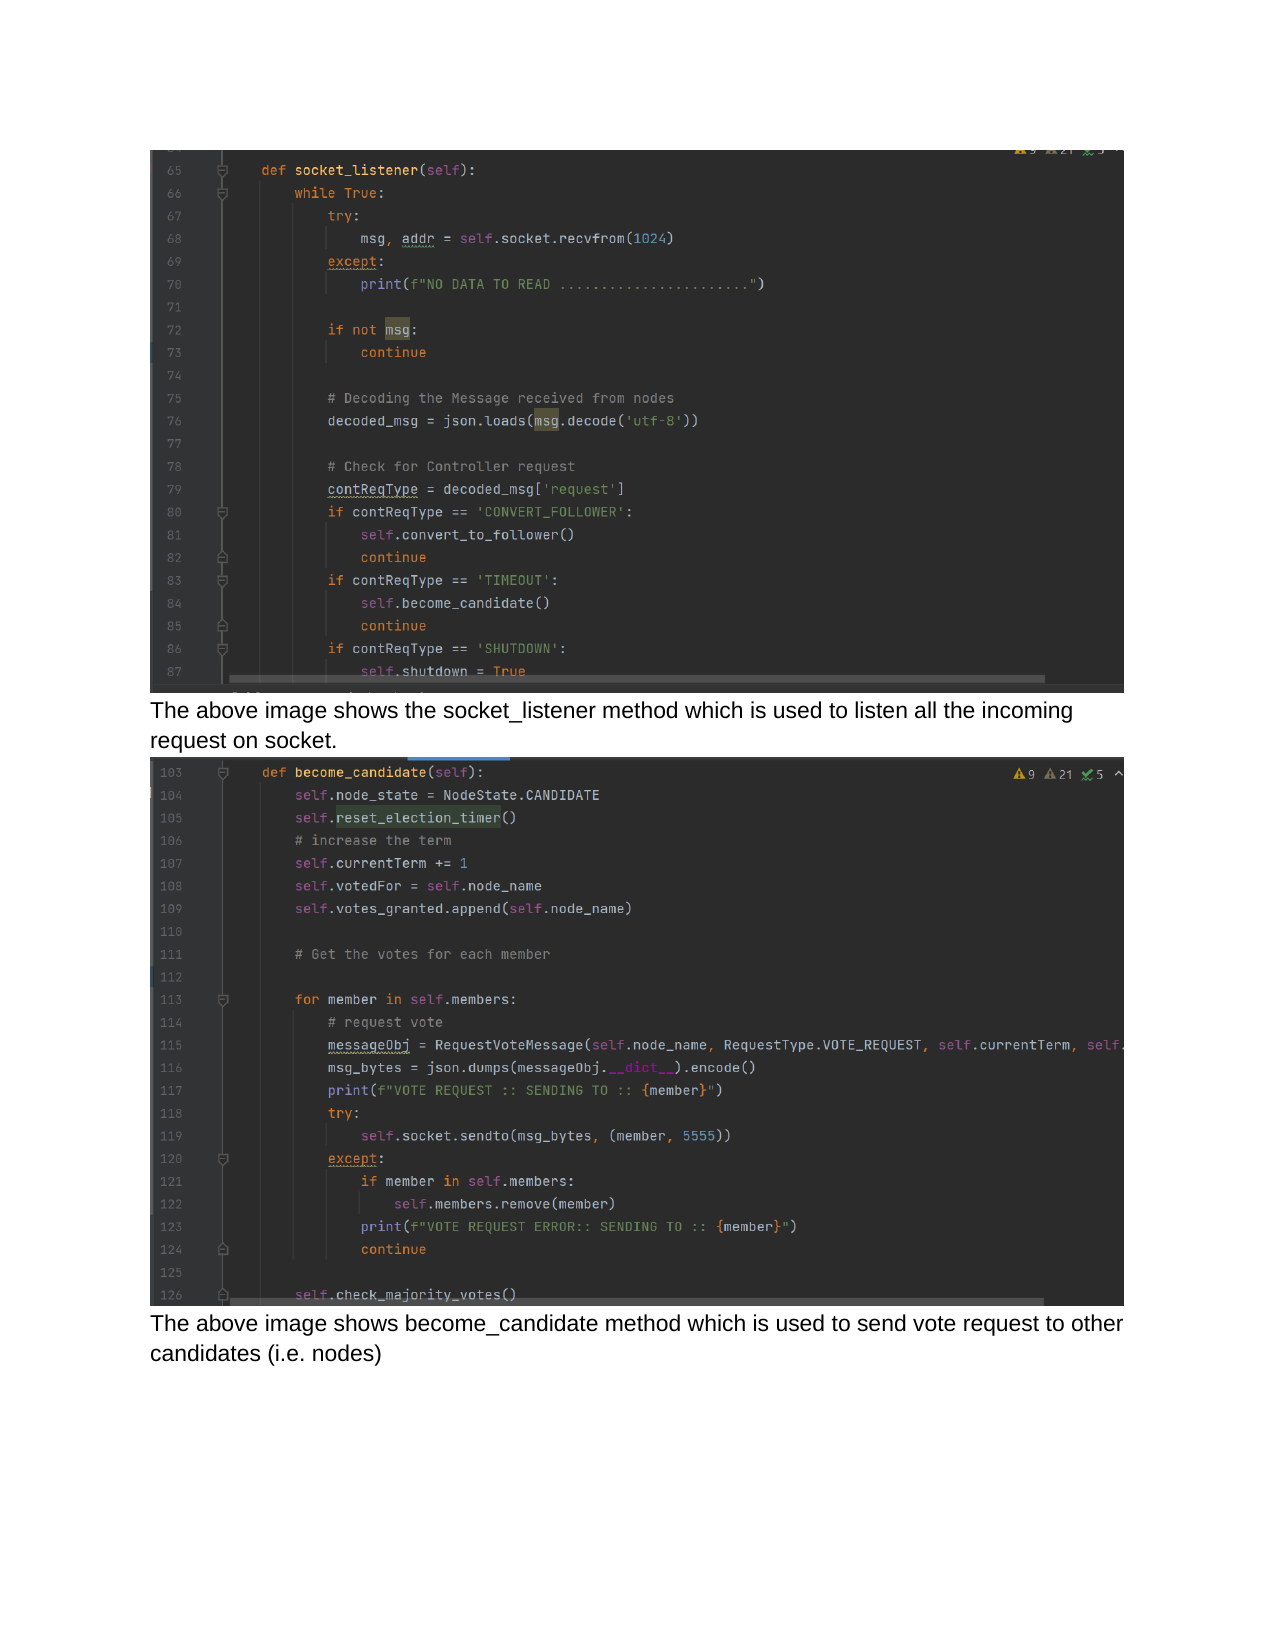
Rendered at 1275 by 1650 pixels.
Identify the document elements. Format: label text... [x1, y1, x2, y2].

text The above image shows become_candidate method which is used to send vote request to other candidates (i.e. nodes) [150, 1310, 1125, 1366]
text The above image shows the socket_listener method which is used to listen all the incoming request on socket. [150, 697, 1125, 753]
picture [150, 757, 1124, 1306]
picture [150, 150, 1124, 693]
